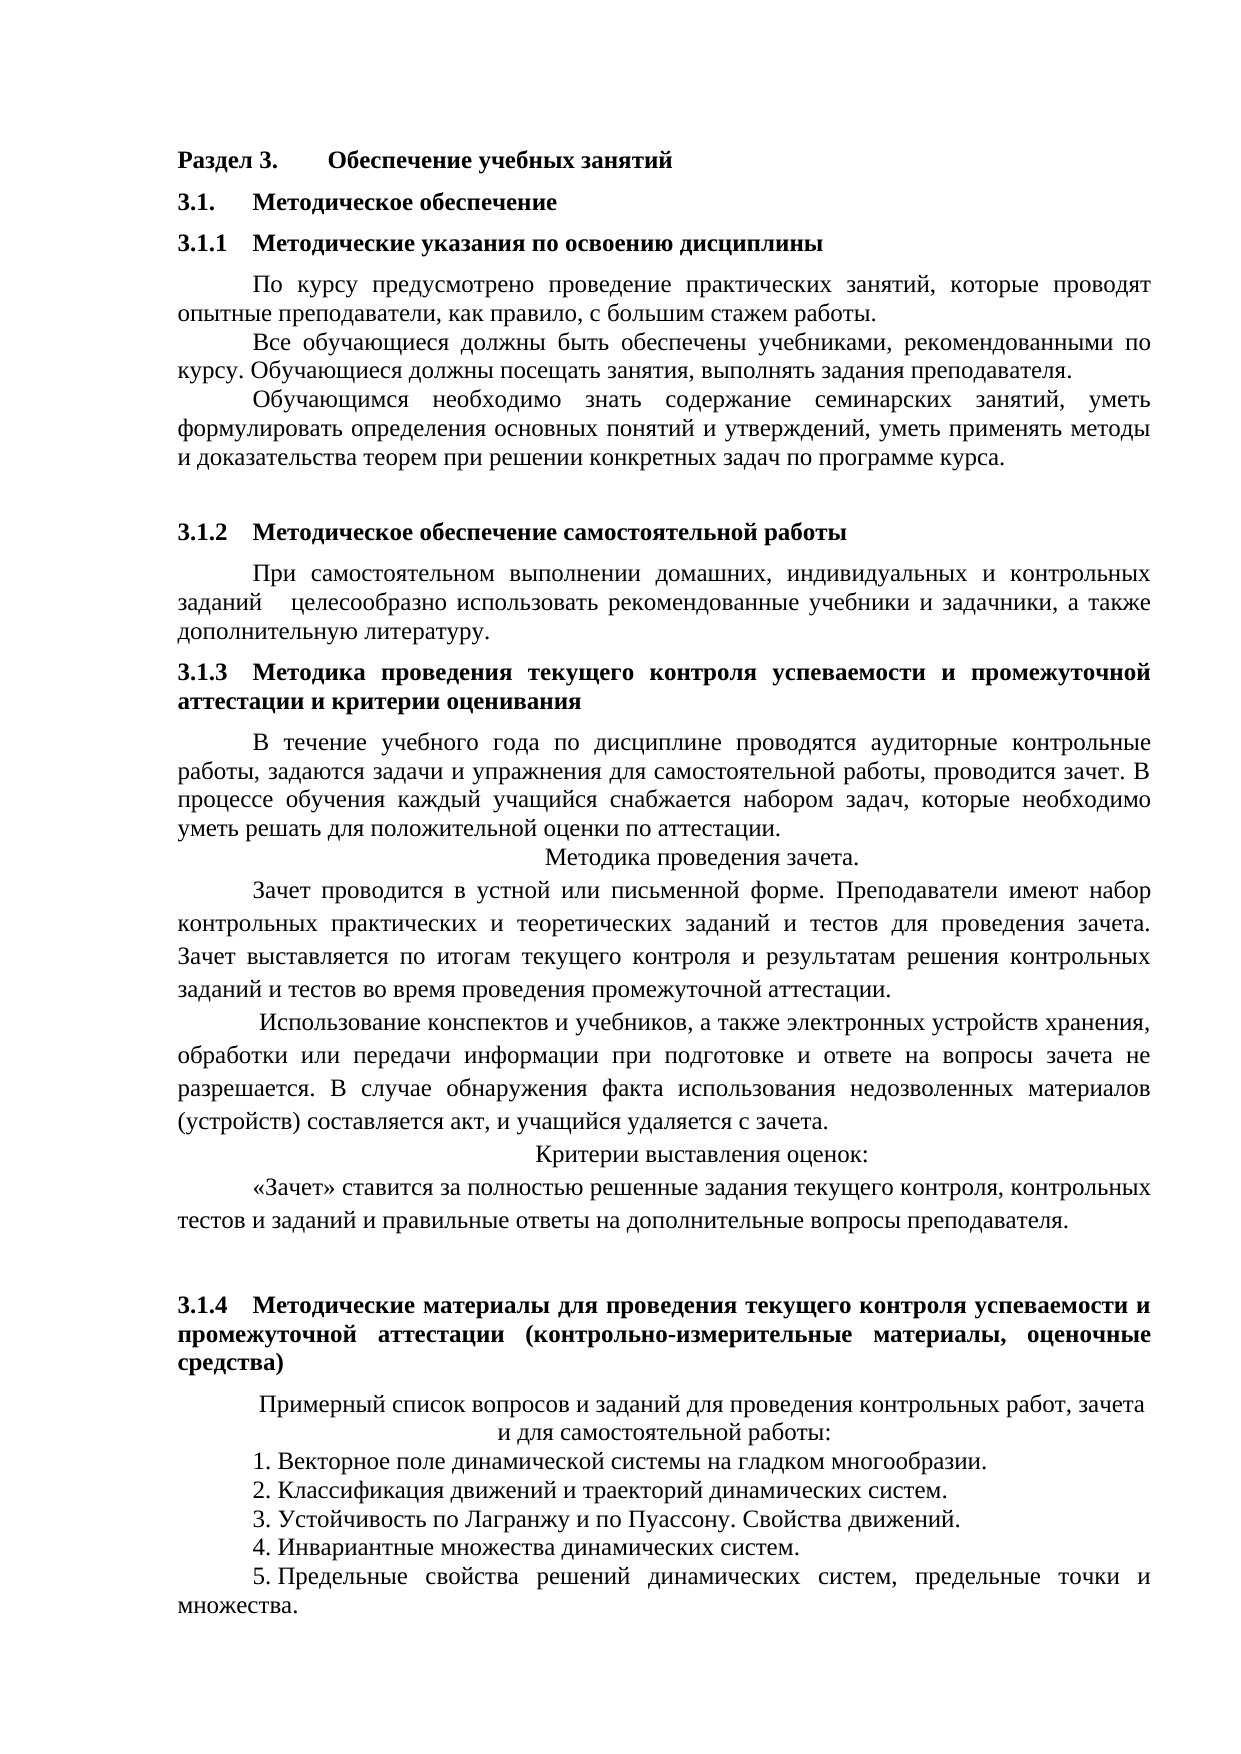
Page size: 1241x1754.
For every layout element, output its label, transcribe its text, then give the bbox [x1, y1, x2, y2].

list Векторное поле динамической системы на гладком многообразии. [177, 1446, 1152, 1475]
list Инвариантные множества динамических систем. [177, 1532, 1152, 1561]
text 3.1. Методическое обеспечение [177, 187, 1152, 215]
text Раздел 3. Обеспечение учебных занятий [177, 145, 1152, 174]
list Устойчивость по Лагранжу и по Пуассону. Свойства движений. [177, 1504, 1152, 1532]
text Примерный список вопросов и заданий для проведения контрольных работ, зачета и для самостоятельной работы: [177, 1389, 1152, 1446]
text Все обучающиеся должны быть обеспечены учебниками, рекомендованными по курсу. Обучающиеся должны посещать занятия, выполнять задания преподавателя. [177, 327, 1152, 384]
text «Зачет» ставится за полностью решенные задания текущего контроля, контрольных тестов и заданий и правильные ответы на дополнительные вопросы преподавателя. [177, 1172, 1152, 1234]
text 3.1.1 Методические указания по освоению дисциплины [177, 228, 1152, 257]
text При самостоятельном выполнении домашних, индивидуальных и контрольных заданий целесообразно использовать рекомендованные учебники и задачники, а также дополнительную литературу. [177, 558, 1152, 644]
text 3.1.4 Методические материалы для проведения текущего контроля успеваемости и промежуточной аттестации (контрольно-измерительные материалы, оценочные средства) [177, 1290, 1152, 1376]
text По курсу предусмотрено проведение практических занятий, которые проводят опытные преподаватели, как правило, с большим стажем работы. [177, 269, 1152, 327]
list Классификация движений и траекторий динамических систем. [177, 1475, 1152, 1504]
text 3.1.3 Методика проведения текущего контроля успеваемости и промежуточной аттестации и критерии оценивания [177, 657, 1152, 714]
text В течение учебного года по дисциплине проводятся аудиторные контрольные работы, задаются задачи и упражнения для самостоятельной работы, проводится зачет. В процессе обучения каждый учащийся снабжается набором задач, которые необходимо уметь решать для положительной оценки по аттестации. [177, 727, 1152, 842]
text Зачет проводится в устной или письменной форме. Преподаватели имеют набор контрольных практических и теоретических заданий и тестов для проведения зачета. Зачет выставляется по итогам текущего контроля и результатам решения контрольных заданий и тестов во время проведения промежуточной аттестации. [177, 875, 1152, 1003]
list Предельные свойства решений динамических систем, предельные точки и множества. [177, 1561, 1152, 1619]
text Использование конспектов и учебников, а также электронных устройств хранения, обработки или передачи информации при подготовке и ответе на вопросы зачета не разрешается. В случае обнаружения факта использования недозволенных материалов (устройств) составляется акт, и учащийся удаляется с зачета. [177, 1007, 1152, 1135]
text Методика проведения зачета. [177, 842, 1152, 871]
text Обучающимся необходимо знать содержание семинарских занятий, уметь формулировать определения основных понятий и утверждений, уметь применять методы и доказательства теорем при решении конкретных задач по программе курса. [177, 384, 1152, 470]
text 3.1.2 Методическое обеспечение самостоятельной работы [177, 517, 1152, 546]
text Критерии выставления оценок: [177, 1139, 1152, 1168]
